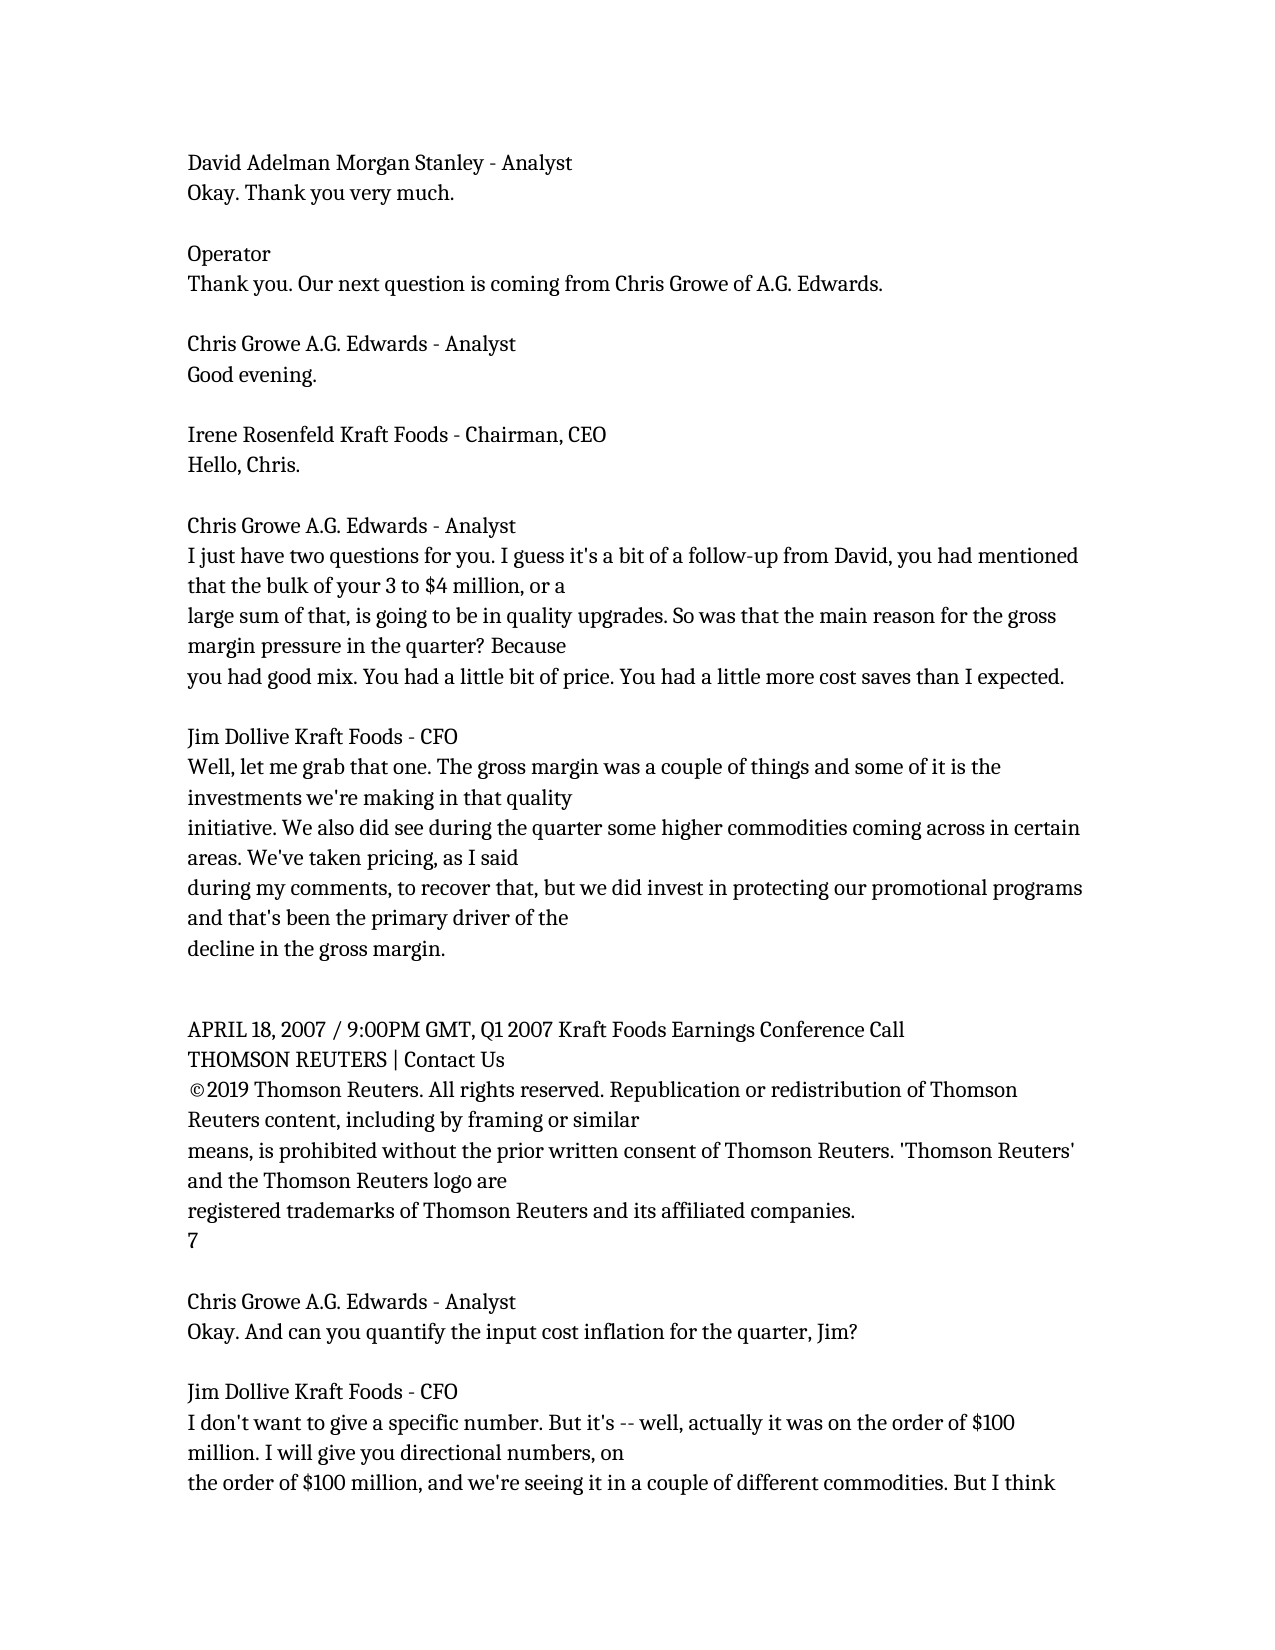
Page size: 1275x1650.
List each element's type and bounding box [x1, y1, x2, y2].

text [187, 1017, 1087, 1496]
text [187, 150, 1087, 992]
